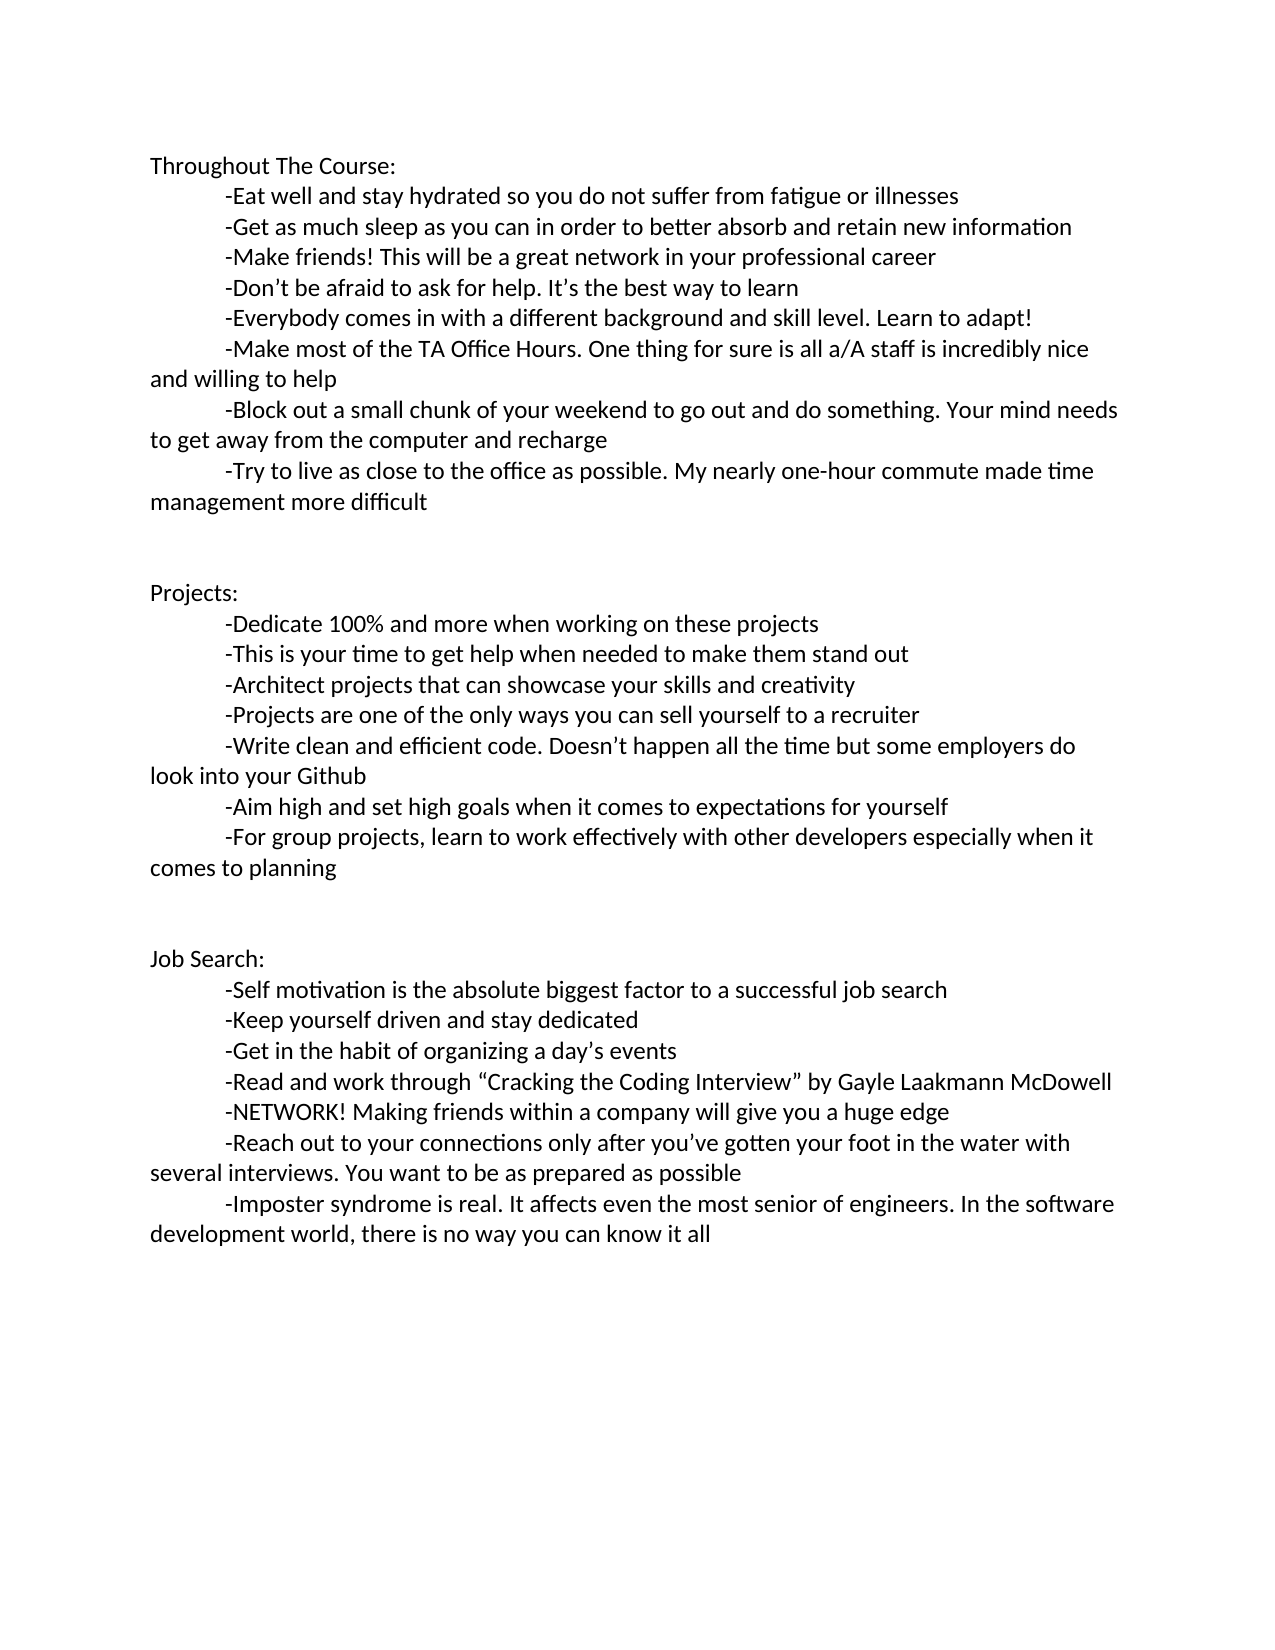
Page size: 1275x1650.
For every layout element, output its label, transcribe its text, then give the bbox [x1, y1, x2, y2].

text -Try to live as close to the office as possible. My nearly one-hour commute made time management more difficult [150, 455, 1125, 516]
text -Projects are one of the only ways you can sell yourself to a recruiter [150, 699, 1125, 730]
text -Imposter syndrome is real. It affects even the most senior of engineers. In the software development world, there is no way you can know it all [150, 1188, 1125, 1249]
text -Read and work through “Cracking the Coding Interview” by Gayle Laakmann McDowell [150, 1066, 1125, 1096]
text -Aim high and set high goals when it comes to expectations for yourself [150, 791, 1125, 821]
text -Self motivation is the absolute biggest factor to a successful job search [150, 974, 1125, 1004]
text -Get as much sleep as you can in order to better absorb and retain new information [150, 211, 1125, 242]
text -For group projects, learn to work effectively with other developers especially when it comes to planning [150, 821, 1125, 882]
text -Don’t be afraid to ask for help. It’s the best way to learn [150, 272, 1125, 303]
text -This is your time to get help when needed to make them stand out [150, 638, 1125, 669]
text -Keep yourself driven and stay dedicated [150, 1004, 1125, 1035]
text -Reach out to your connections only after you’ve gotten your foot in the water with several interviews. You want to be as prepared as possible [150, 1127, 1125, 1188]
text -Write clean and efficient code. Doesn’t happen all the time but some employers do look into your Github [150, 730, 1125, 791]
text -Make friends! This will be a great network in your professional career [150, 242, 1125, 272]
text Throughout The Course: [150, 150, 1125, 181]
text Projects: [150, 577, 1125, 608]
text -Eat well and stay hydrated so you do not suffer from fatigue or illnesses [150, 181, 1125, 211]
text -Dedicate 100% and more when working on these projects [150, 608, 1125, 638]
text -NETWORK! Making friends within a company will give you a huge edge [150, 1096, 1125, 1127]
text -Everybody comes in with a different background and skill level. Learn to adapt! [150, 303, 1125, 333]
text -Make most of the TA Office Hours. One thing for sure is all a/A staff is incredibly nice and willing to help [150, 333, 1125, 394]
text -Architect projects that can showcase your skills and creativity [150, 669, 1125, 699]
text -Get in the habit of organizing a day’s events [150, 1035, 1125, 1066]
text -Block out a small chunk of your weekend to go out and do something. Your mind needs to get away from the computer and recharge [150, 394, 1125, 455]
text Job Search: [150, 943, 1125, 974]
